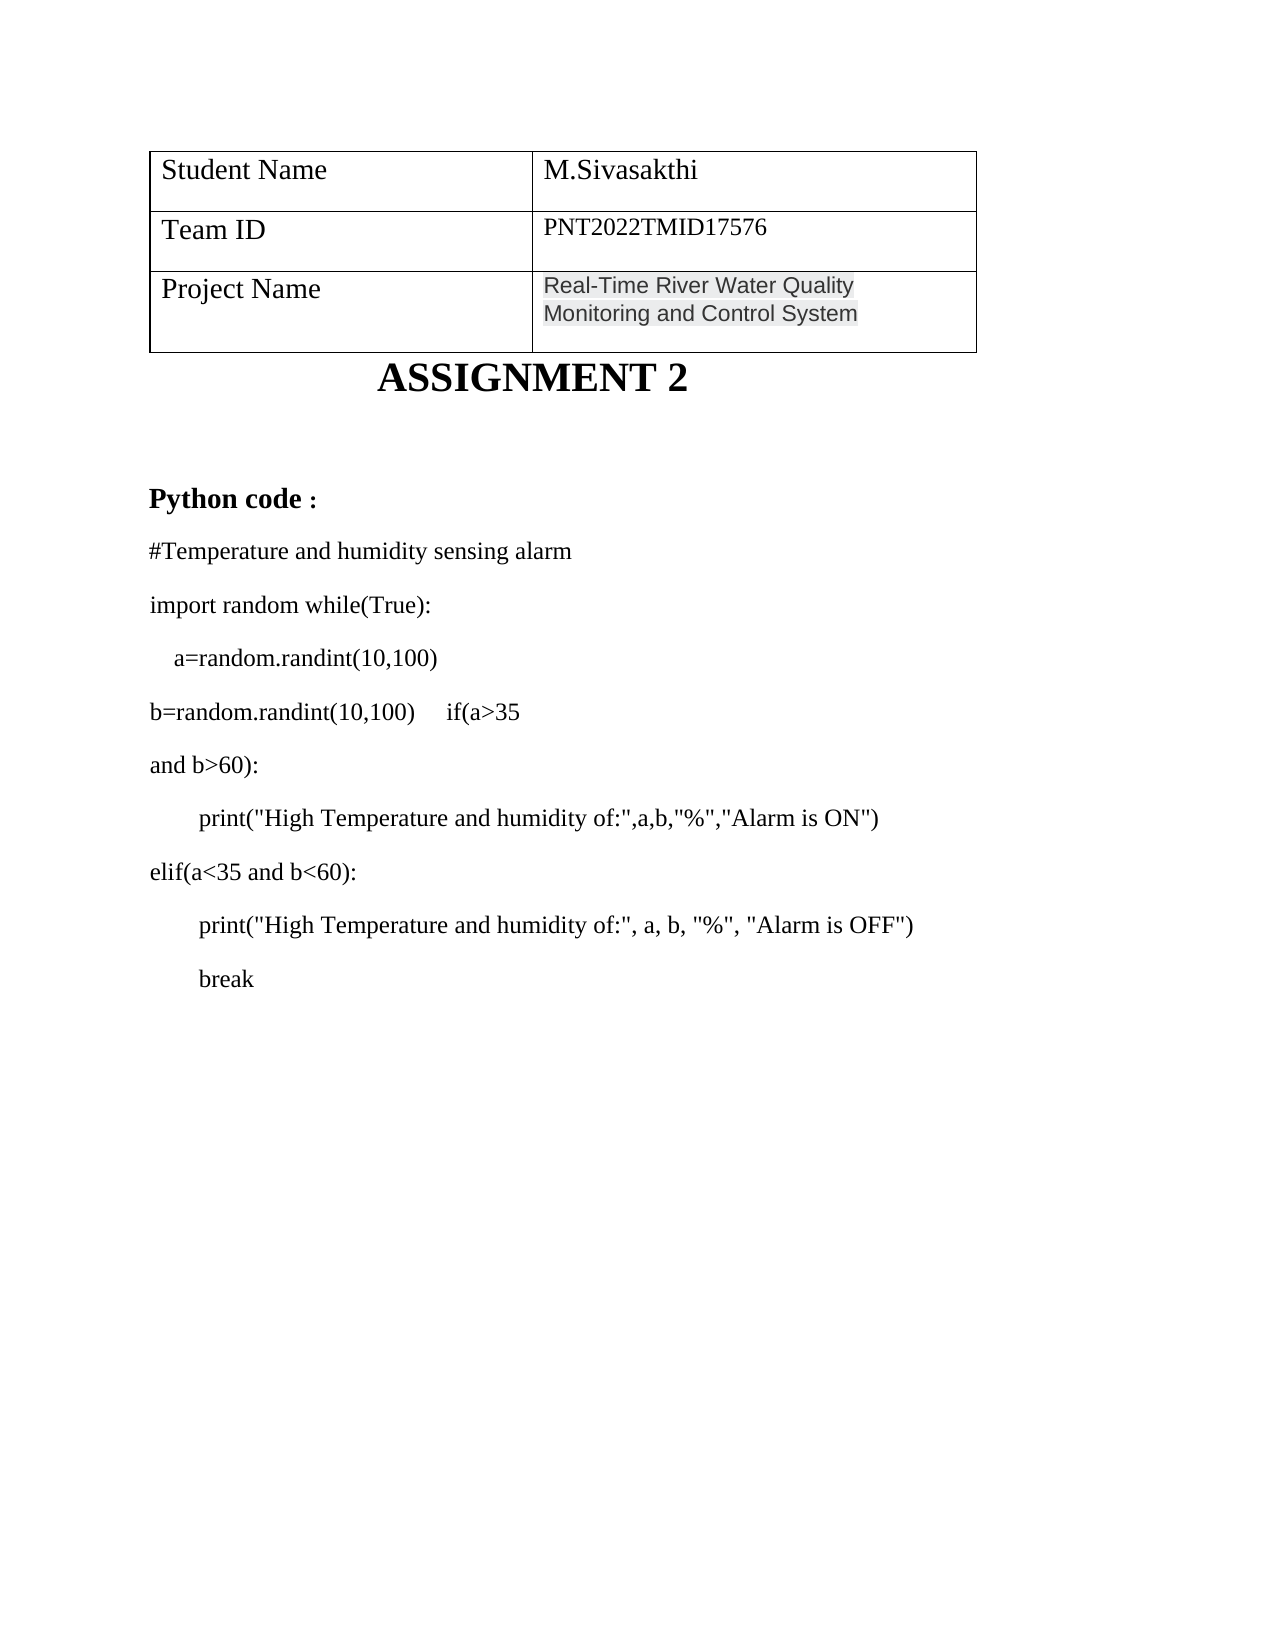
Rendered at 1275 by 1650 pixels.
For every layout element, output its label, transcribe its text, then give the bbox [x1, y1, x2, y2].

table_cell PNT2022TMID17576 [533, 212, 976, 271]
text print("High Temperature and humidity of:",a,b,"%","Alarm is ON") elif(a<35 and b<60): [148, 803, 915, 886]
text print("High Temperature and humidity of:", a, b, "%", "Alarm is OFF") [148, 910, 915, 939]
table_cell Real-Time River Water Quality Monitoring and Control System [533, 272, 976, 352]
table_header M.Sivasakthi [533, 152, 976, 211]
text ASSIGNMENT 2 [150, 353, 915, 401]
text Python code : [148, 481, 915, 515]
table_cell Project Name [151, 272, 532, 352]
table_header Student Name [151, 152, 532, 211]
text a=random.randint(10,100) b=random.randint(10,100) if(a>35 and b>60): [148, 643, 520, 779]
table_cell Team ID [151, 212, 532, 271]
text #Temperature and humidity sensing alarm import random while(True): [148, 536, 573, 618]
text break [148, 964, 915, 993]
